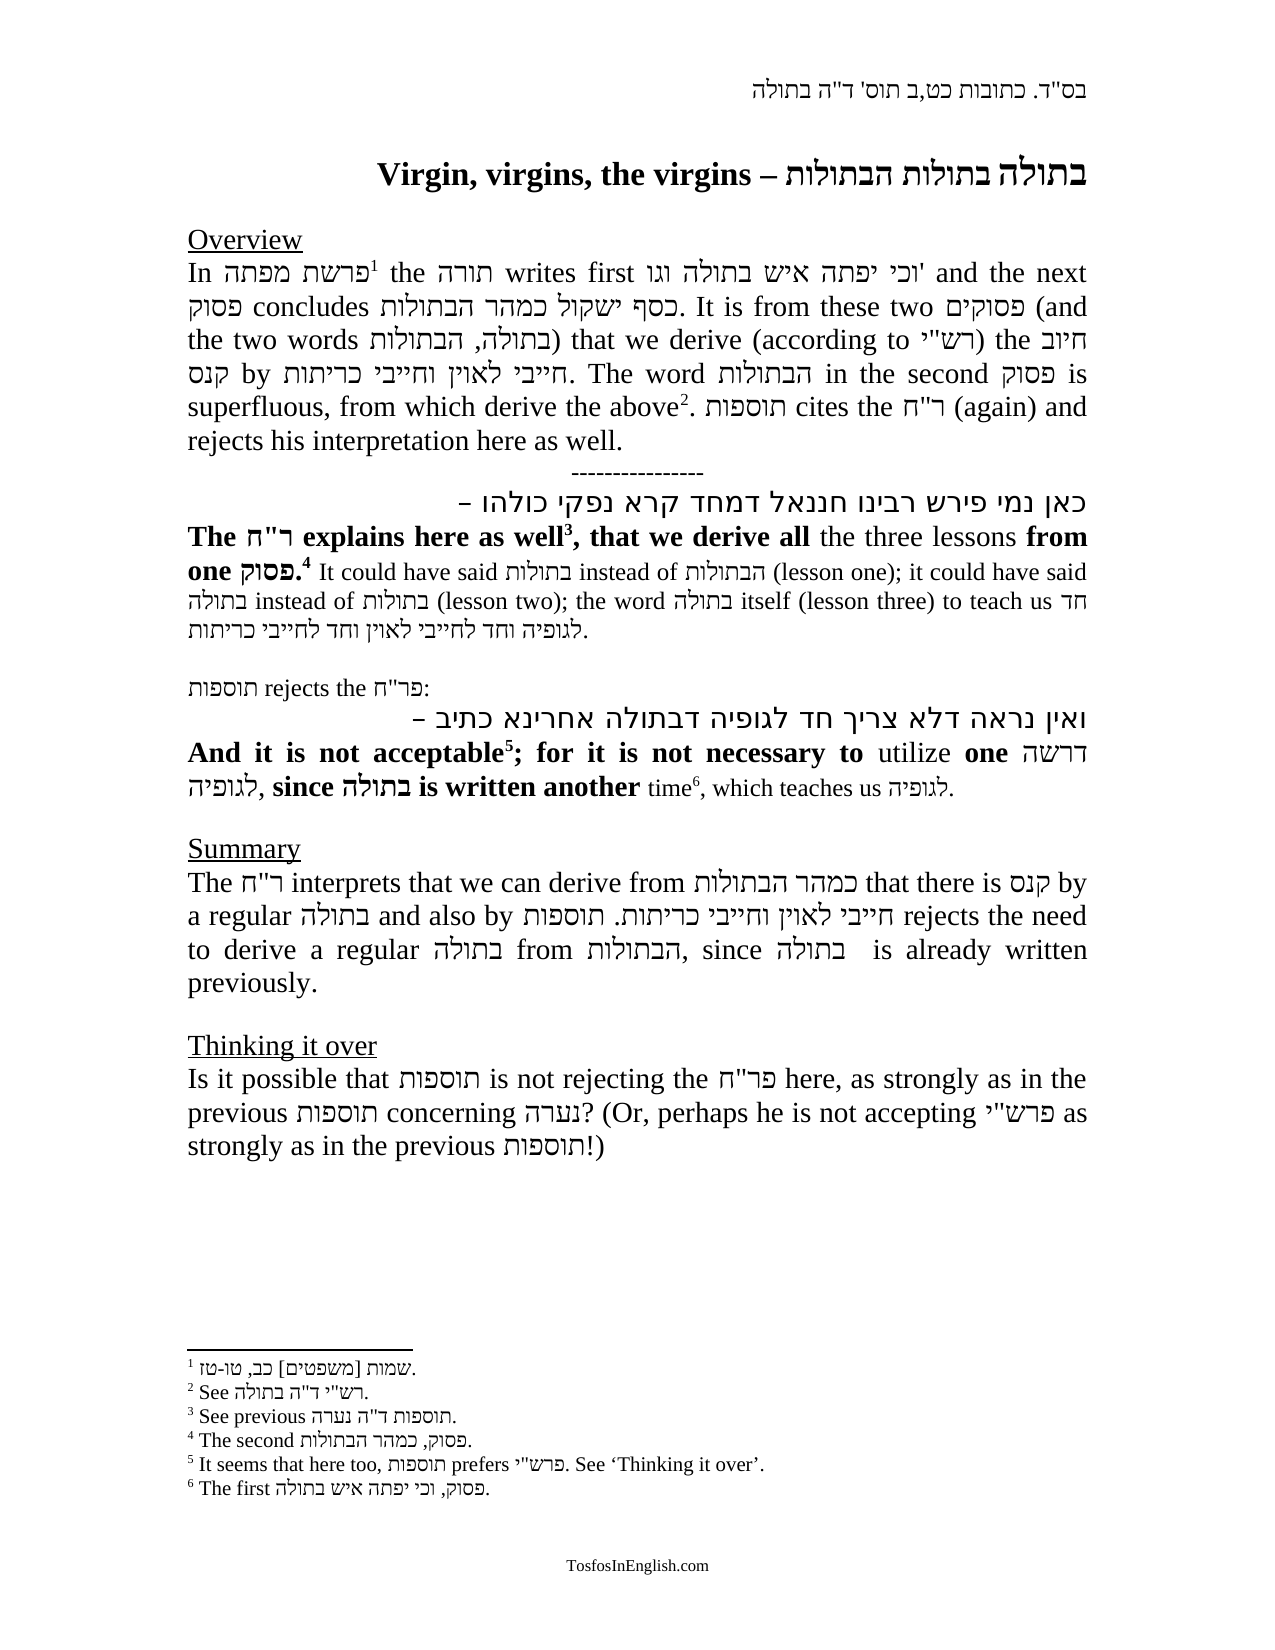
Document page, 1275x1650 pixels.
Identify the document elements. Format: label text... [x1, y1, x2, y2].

text And it is not acceptable; for it is not necessary to utilize one דרשה לגופיה, since בתולה is written another time, which teaches us לגופיה. [187, 735, 1087, 802]
text בתולה בתולות הבתולות – Virgin, virgins, the virgins [187, 150, 1087, 193]
text תוספות rejects the פר"ח: [187, 673, 1087, 701]
text ---------------- [187, 457, 1087, 485]
text כאן נמי פירש רבינו חננאל דמחד קרא נפקי כולהו – [187, 485, 1087, 519]
text The ר"ח interprets that we can derive from כמהר הבתולות that there is קנס by a regular בתולה and also by חייבי לאוין וחייבי כריתות. תוספות rejects the need to derive a regular בתולה from הבתולות, since בתולה is already written previously. [187, 865, 1087, 999]
text Is it possible that תוספות is not rejecting the פר"ח here, as strongly as in the previous תוספות concerning נערה? (Or, perhaps he is not accepting פרש"י as strongly as in the previous תוספות!) [187, 1061, 1087, 1162]
text The ר"ח explains here as well, that we derive all the three lessons from one פסוק. It could have said בתולות instead of הבתולות (lesson one); it could have said בתולה instead of בתולות (lesson two); the word בתולה itself (lesson three) to teach us חד לגופיה וחד לחייבי לאוין וחד לחייבי כריתות. [187, 519, 1087, 644]
text In פרשת מפתה the תורה writes first וכי יפתה איש בתולה וגו' and the next פסוק concludes כסף ישקול כמהר הבתולות. It is from these two פסוקים (and the two words בתולה, הבתולות) that we derive (according to רש"י) the חיוב קנס by חייבי לאוין וחייבי כריתות. The word הבתולות in the second פסוק is superfluous, from which derive the above. תוספות cites the ר"ח (again) and rejects his interpretation here as well. [187, 255, 1087, 457]
text ואין נראה דלא צריך חד לגופיה דבתולה אחרינא כתיב – [187, 701, 1087, 735]
text Overview [187, 222, 1087, 255]
text Summary [187, 831, 1087, 865]
text Thinking it over [187, 1028, 1087, 1061]
